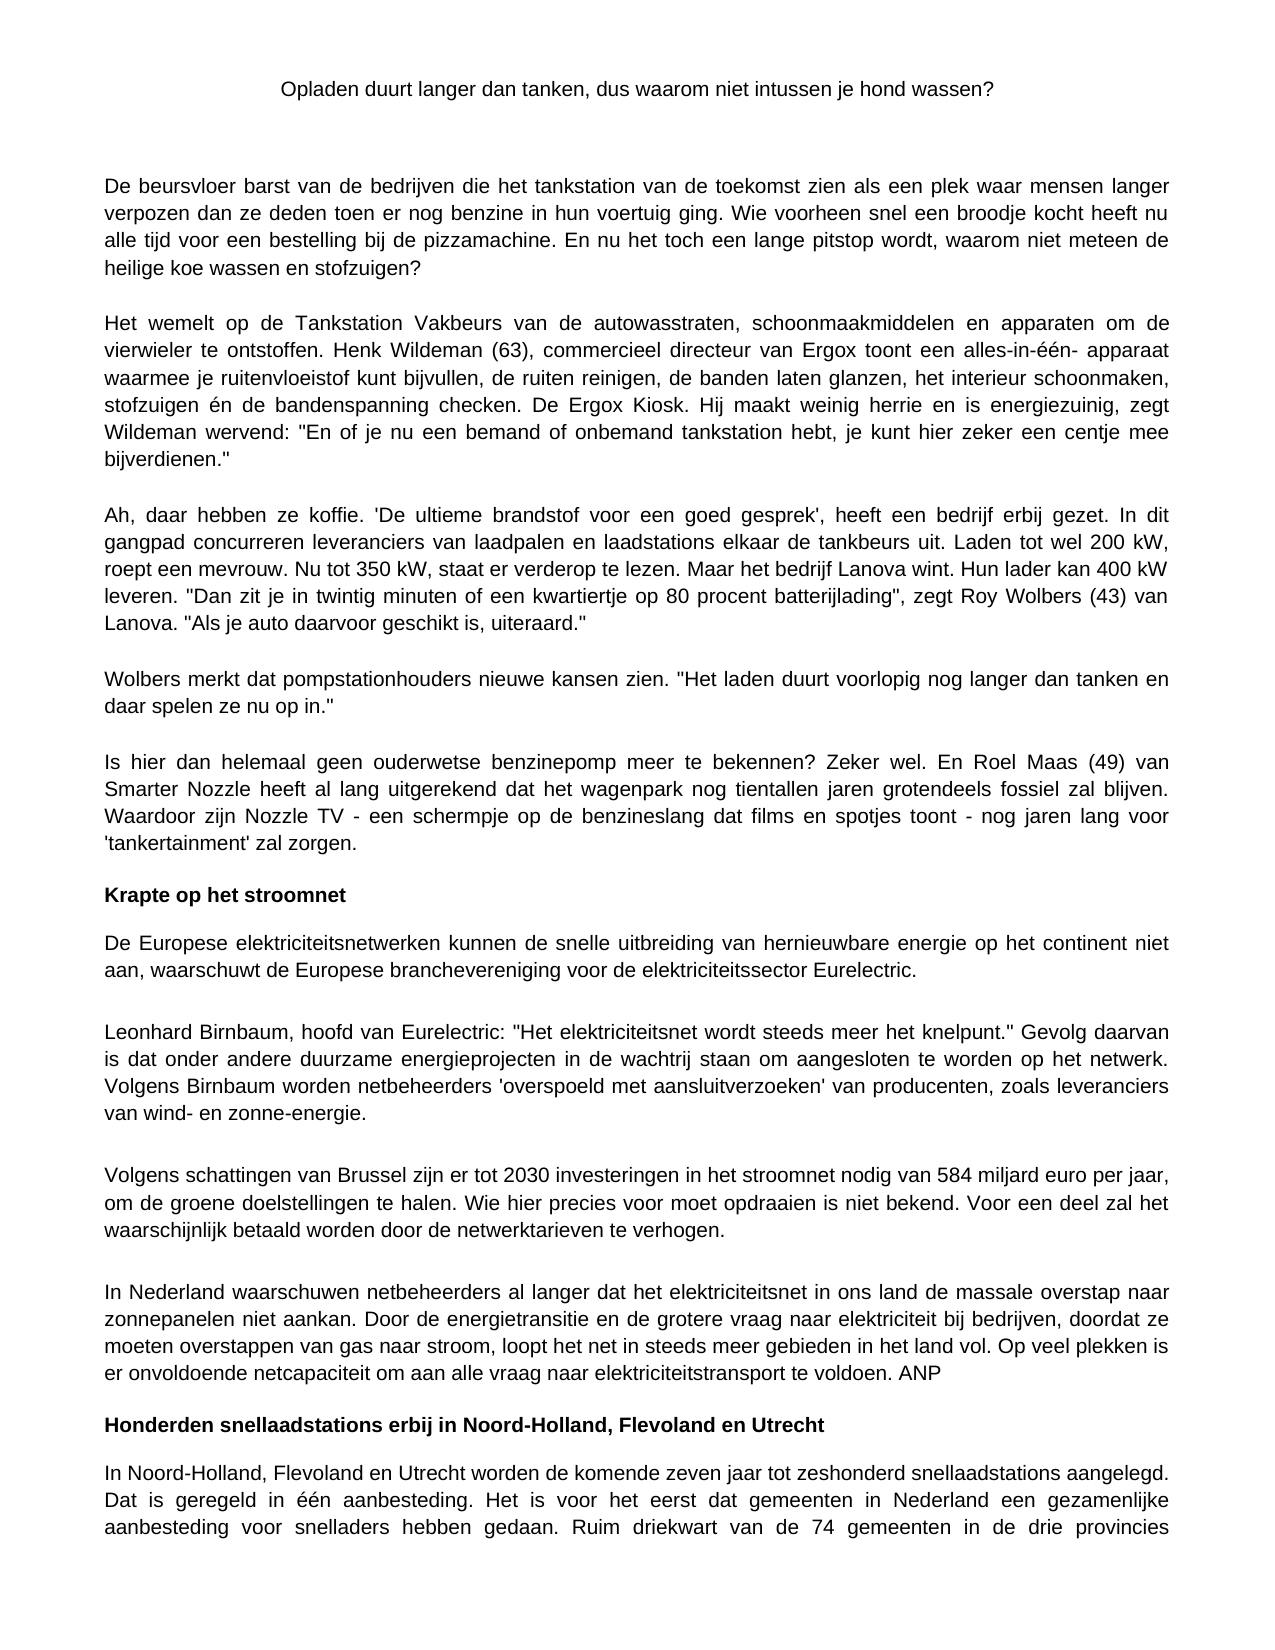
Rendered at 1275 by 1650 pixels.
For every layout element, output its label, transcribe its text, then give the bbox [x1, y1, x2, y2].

text De beursvloer barst van de bedrijven die het tankstation van de toekomst zien als een plek waar mensen langer verpozen dan ze deden toen er nog benzine in hun voertuig ging. Wie voorheen snel een broodje kocht heeft nu alle tijd voor een bestelling bij de pizzamachine. En nu het toch een lange pitstop wordt, waarom niet meteen de heilige koe wassen en stofzuigen? [104, 171, 1171, 279]
text De Europese elektriciteitsnetwerken kunnen de snelle uitbreiding van hernieuwbare energie op het continent niet aan, waarschuwt de Europese branchevereniging voor de elektriciteitssector Eurelectric. [104, 928, 1171, 982]
text In Nederland waarschuwen netbeheerders al langer dat het elektriciteitsnet in ons land de massale overstap naar zonnepanelen niet aankan. Door de energietransitie en de grotere vraag naar elektriciteit bij bedrijven, doordat ze moeten overstappen van gas naar stroom, loopt het net in steeds meer gebieden in het land vol. Op veel plekken is er onvoldoende netcapaciteit om aan alle vraag naar elektriciteitstransport te voldoen. ANP [104, 1276, 1171, 1385]
text Ah, daar hebben ze koffie. 'De ultieme brandstof voor een goed gesprek', heeft een bedrijf erbij gezet. In dit gangpad concurreren leveranciers van laadpalen en laadstations elkaar de tankbeurs uit. Laden tot wel 200 kW, roept een mevrouw. Nu tot 350 kW, staat er verderop te lezen. Maar het bedrijf Lanova wint. Hun lader kan 400 kW leveren. "Dan zit je in twintig minuten of een kwartiertje op 80 procent batterijlading", zegt Roy Wolbers (43) van Lanova. "Als je auto daarvoor geschikt is, uiteraard." [104, 499, 1171, 635]
text Leonhard Birnbaum, hoofd van Eurelectric: "Het elektriciteitsnet wordt steeds meer het knelpunt." Gevolg daarvan is dat onder andere duurzame energieprojecten in de wachtrij staan om aangesloten te worden op het netwerk. Volgens Birnbaum worden netbeheerders 'overspoeld met aansluitverzoeken' van producenten, zoals leveranciers van wind- en zonne-energie. [104, 1017, 1171, 1125]
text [104, 1458, 1171, 1539]
text Het wemelt op de Tankstation Vakbeurs van de autowasstraten, schoonmaakmiddelen en apparaten om de vierwieler te ontstoffen. Henk Wildeman (63), commercieel directeur van Ergox toont een alles-in-één- apparaat waarmee je ruitenvloeistof kunt bijvullen, de ruiten reinigen, de banden laten glanzen, het interieur schoonmaken, stofzuigen én de bandenspanning checken. De Ergox Kiosk. Hij maakt weinig herrie en is energiezuinig, zegt Wildeman wervend: "En of je nu een bemand of onbemand tankstation hebt, je kunt hier zeker een centje mee bijverdienen." [104, 308, 1171, 471]
text Wolbers merkt dat pompstationhouders nieuwe kansen zien. "Het laden duurt voorlopig nog langer dan tanken en daar spelen ze nu op in." [104, 663, 1171, 718]
text Is hier dan helemaal geen ouderwetse benzinepomp meer te bekennen? Zeker wel. En Roel Maas (49) van Smarter Nozzle heeft al lang uitgerekend dat het wagenpark nog tientallen jaren grotendeels fossiel zal blijven. Waardoor zijn Nozzle TV - een schermpje op de benzineslang dat films en spotjes toont - nog jaren lang voor 'tankertainment' zal zorgen. [104, 746, 1171, 855]
text Krapte op het stroomnet [104, 880, 1171, 907]
text Honderden snellaadstations erbij in Noord-Holland, Flevoland en Utrecht [104, 1410, 1171, 1437]
text Volgens schattingen van Brussel zijn er tot 2030 investeringen in het stroomnet nodig van 584 miljard euro per jaar, om de groene doelstellingen te halen. Wie hier precies voor moet opdraaien is niet bekend. Voor een deel zal het waarschijnlijk betaald worden door de netwerktarieven te verhogen. [104, 1160, 1171, 1241]
